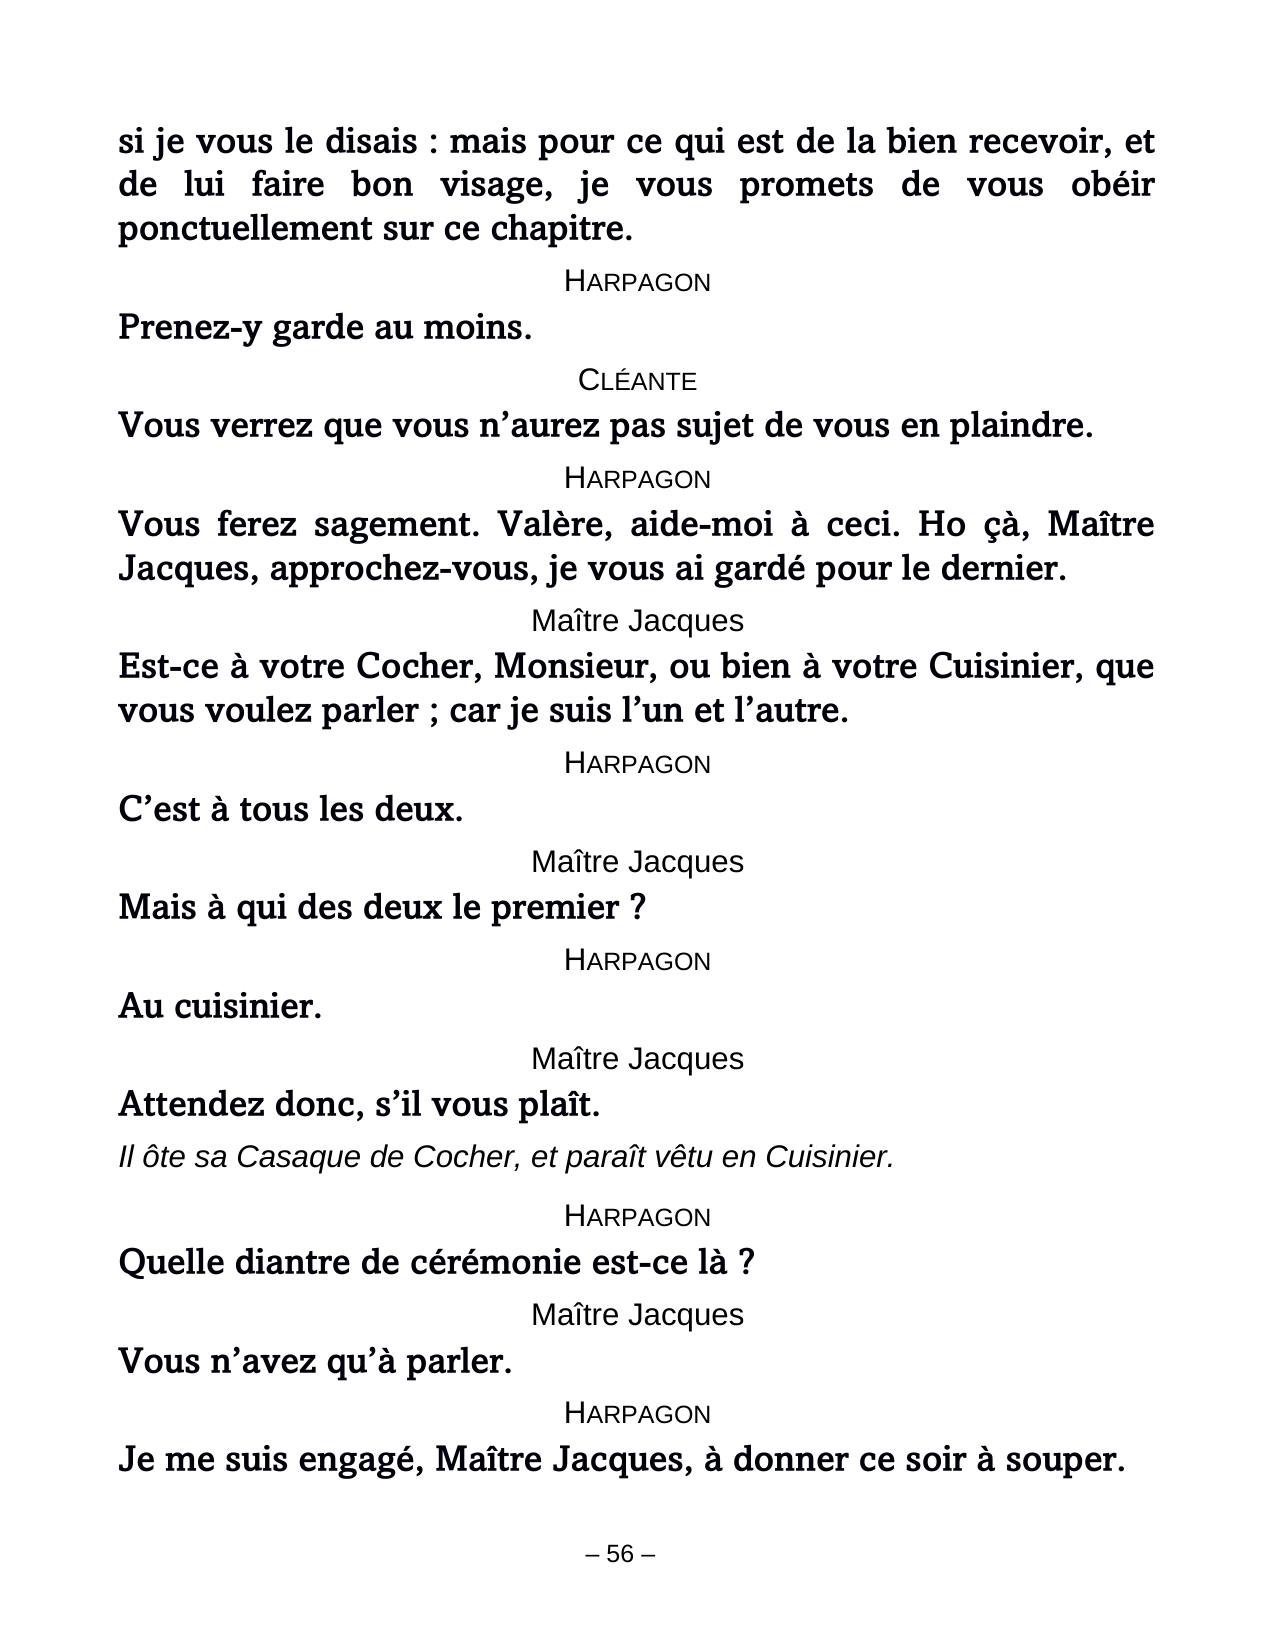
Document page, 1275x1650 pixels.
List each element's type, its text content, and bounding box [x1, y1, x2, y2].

text Harpagon [118, 1394, 1157, 1430]
text Maître Jacques [118, 602, 1157, 638]
text Est-ce à votre Cocher, Monsieur, ou bien à votre Cuisinier, que vous voulez parler ; car je suis l’un et l’autre. [118, 644, 1157, 732]
text Maître Jacques [118, 1040, 1157, 1076]
text Maître Jacques [118, 843, 1157, 878]
text Quelle diantre de cérémonie est-ce là ? [118, 1239, 1157, 1283]
text Maître Jacques [118, 1296, 1157, 1332]
text Vous ferez sagement. Valère, aide-moi à ceci. Ho çà, Maître Jacques, approchez-vous, je vous ai gardé pour le dernier. [118, 501, 1157, 589]
text Je me suis engagé, Maître Jacques, à donner ce soir à souper. [118, 1437, 1157, 1481]
text Vous verrez que vous n’aurez pas sujet de vous en plaindre. [118, 403, 1157, 447]
text Au cuisinier. [118, 983, 1157, 1027]
text Harpagon [118, 941, 1157, 977]
text Attendez donc, s’il vous plaît. [118, 1082, 1157, 1126]
text Harpagon [118, 262, 1157, 298]
text C’est à tous les deux. [118, 786, 1157, 830]
text Cléante [118, 361, 1157, 397]
text Harpagon [118, 459, 1157, 495]
text Vous n’avez qu’à parler. [118, 1338, 1157, 1382]
text Harpagon [118, 744, 1157, 780]
text Harpagon [118, 1197, 1157, 1233]
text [118, 118, 1157, 250]
text Prenez-y garde au moins. [118, 304, 1157, 348]
text Mais à qui des deux le premier ? [118, 885, 1157, 929]
text Il ôte sa Casaque de Cocher, et paraît vêtu en Cuisinier. [118, 1138, 1157, 1174]
